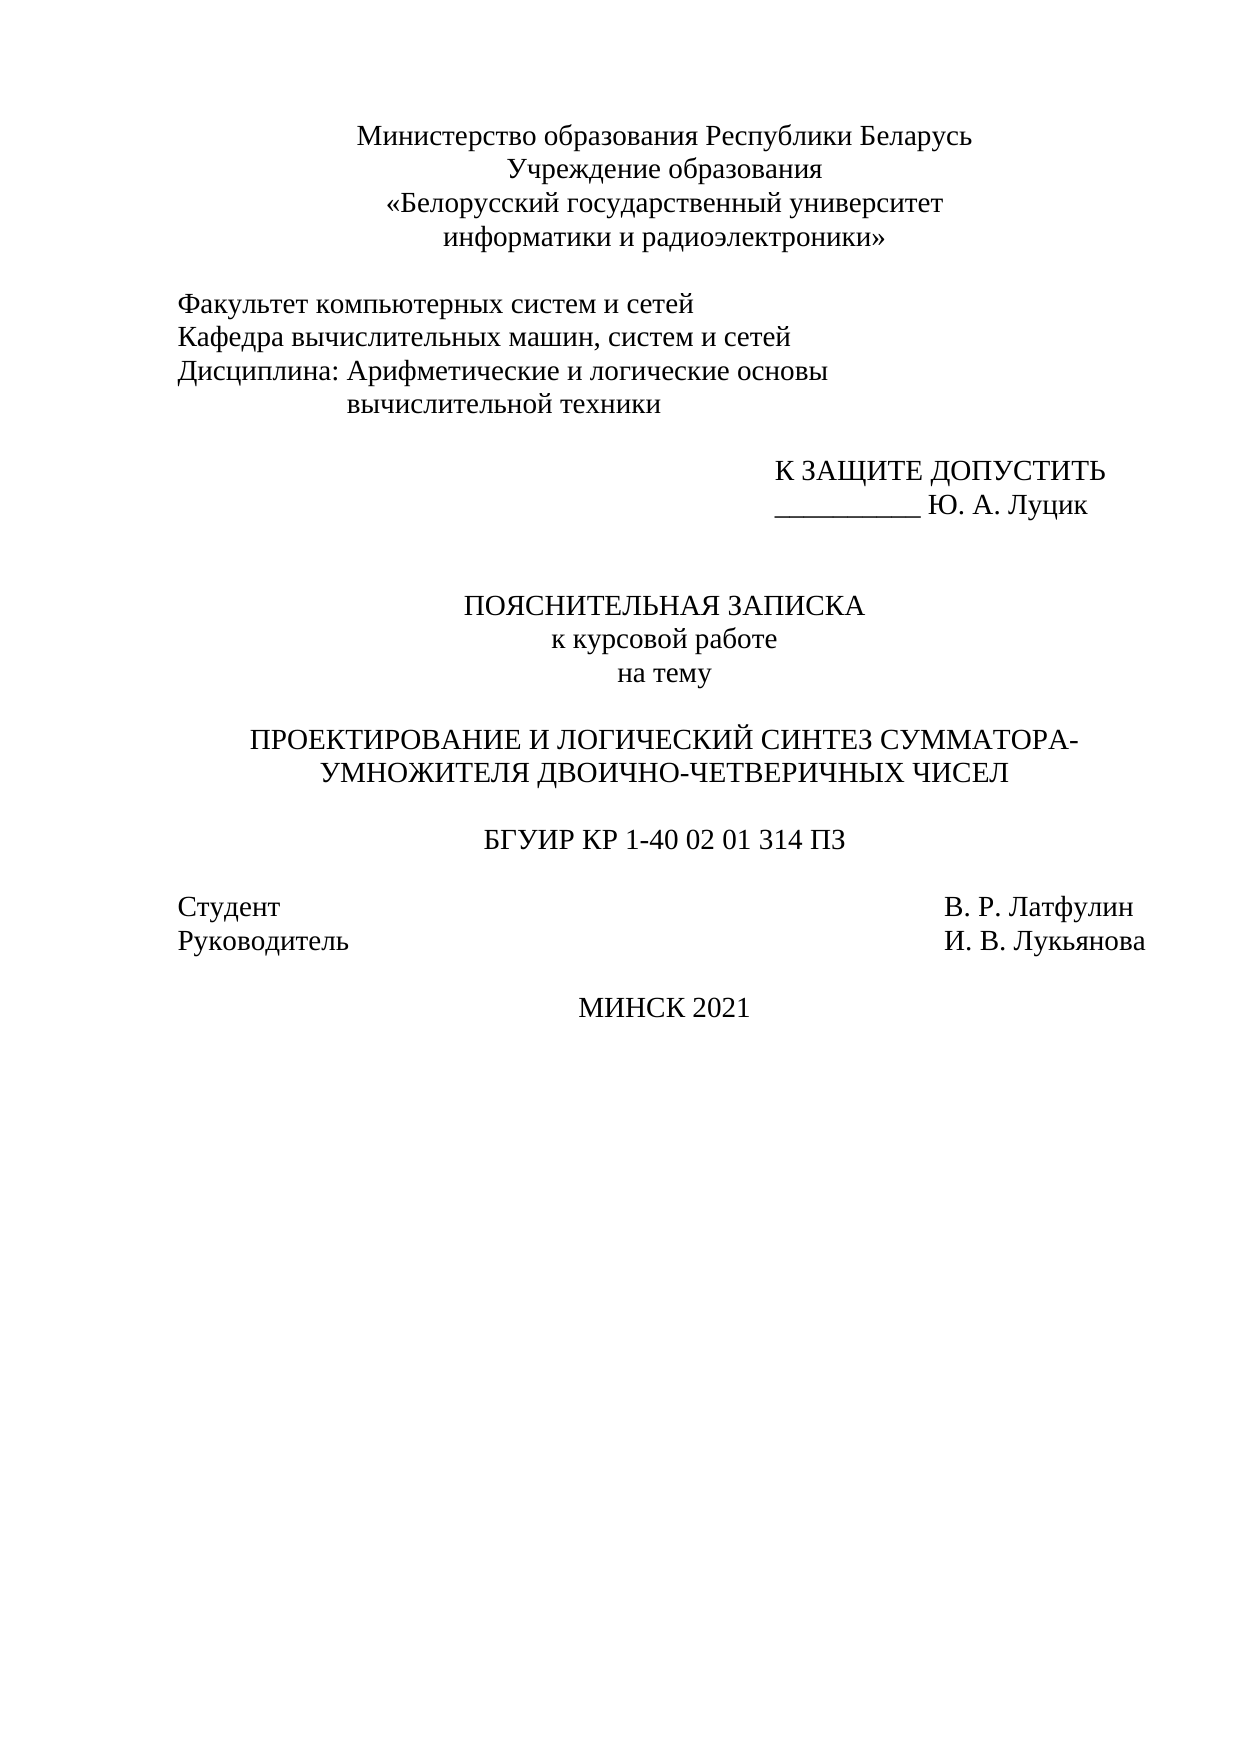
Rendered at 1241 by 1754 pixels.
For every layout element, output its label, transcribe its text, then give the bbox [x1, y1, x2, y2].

text МИНСК 2021 [177, 990, 1152, 1024]
text Студент В. Р. Латфулин [177, 889, 1152, 923]
text К ЗАЩИТЕ ДОПУСТИТЬ [693, 453, 1152, 487]
text Учреждение образования [177, 152, 1152, 185]
text БГУИР КР 1-40 02 01 314 ПЗ [177, 822, 1152, 856]
text Руководитель И. В. Лукьянова [177, 923, 1152, 957]
text Министерство образования Республики Беларусь [177, 118, 1152, 152]
text к курсовой работе [177, 621, 1152, 655]
text вычислительной техники [251, 386, 1152, 420]
text информатики и радиоэлектроники» [177, 219, 1152, 252]
text Факультет компьютерных систем и сетей [177, 286, 1152, 319]
text на тему [177, 655, 1152, 688]
text ПОЯСНИТЕЛЬНАЯ ЗАПИСКА [177, 588, 1152, 621]
text ПРОЕКТИРОВАНИЕ И ЛОГИЧЕСКИЙ СИНТЕЗ СУММАТОРА- [177, 722, 1152, 755]
text Дисциплина: Арифметические и логические основы [177, 353, 1152, 386]
text __________ Ю. А. Луцик [693, 487, 1152, 521]
text «Белорусский государственный университет [177, 185, 1152, 219]
text УМНОЖИТЕЛЯ ДВОИЧНО-ЧЕТВЕРИЧНЫХ ЧИСЕЛ [177, 755, 1152, 789]
text Кафедра вычислительных машин, систем и сетей [177, 319, 1152, 353]
